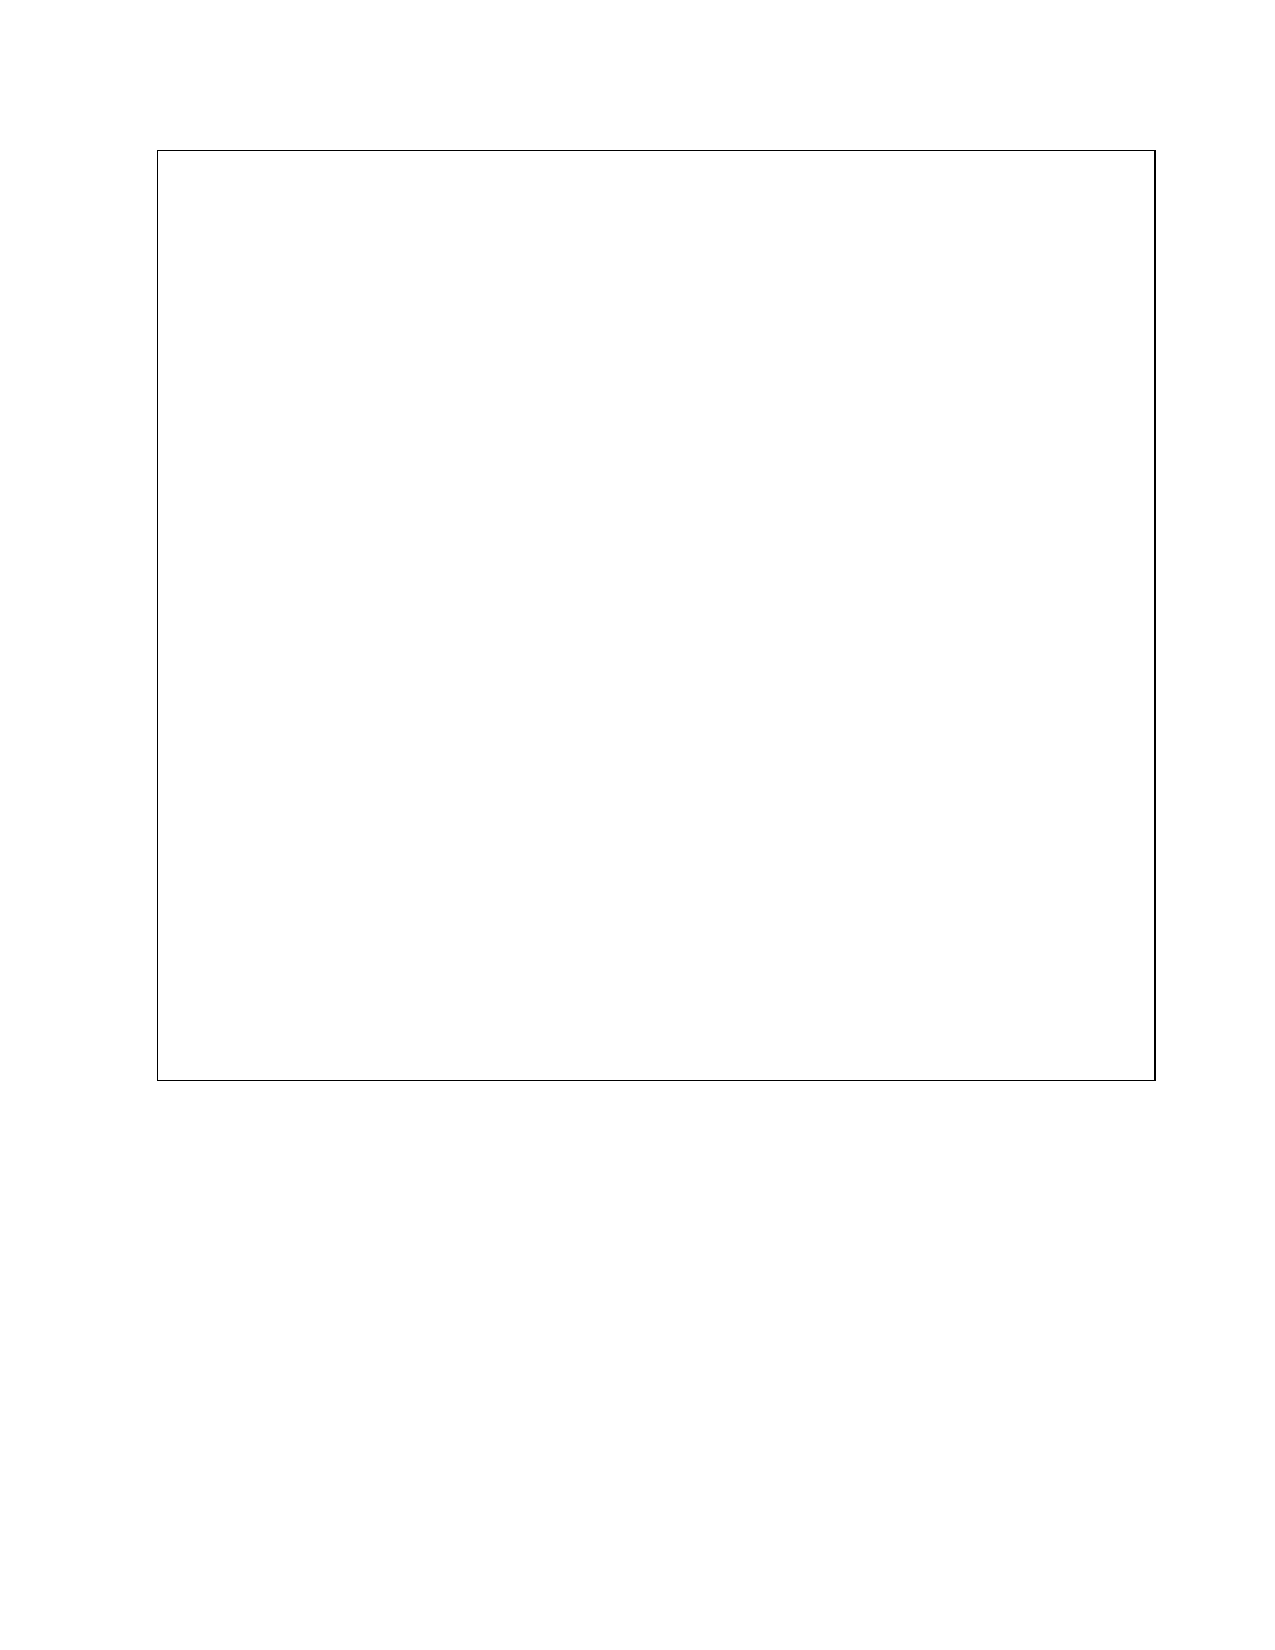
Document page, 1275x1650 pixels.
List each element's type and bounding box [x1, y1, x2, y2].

table_cell [158, 151, 1154, 1080]
